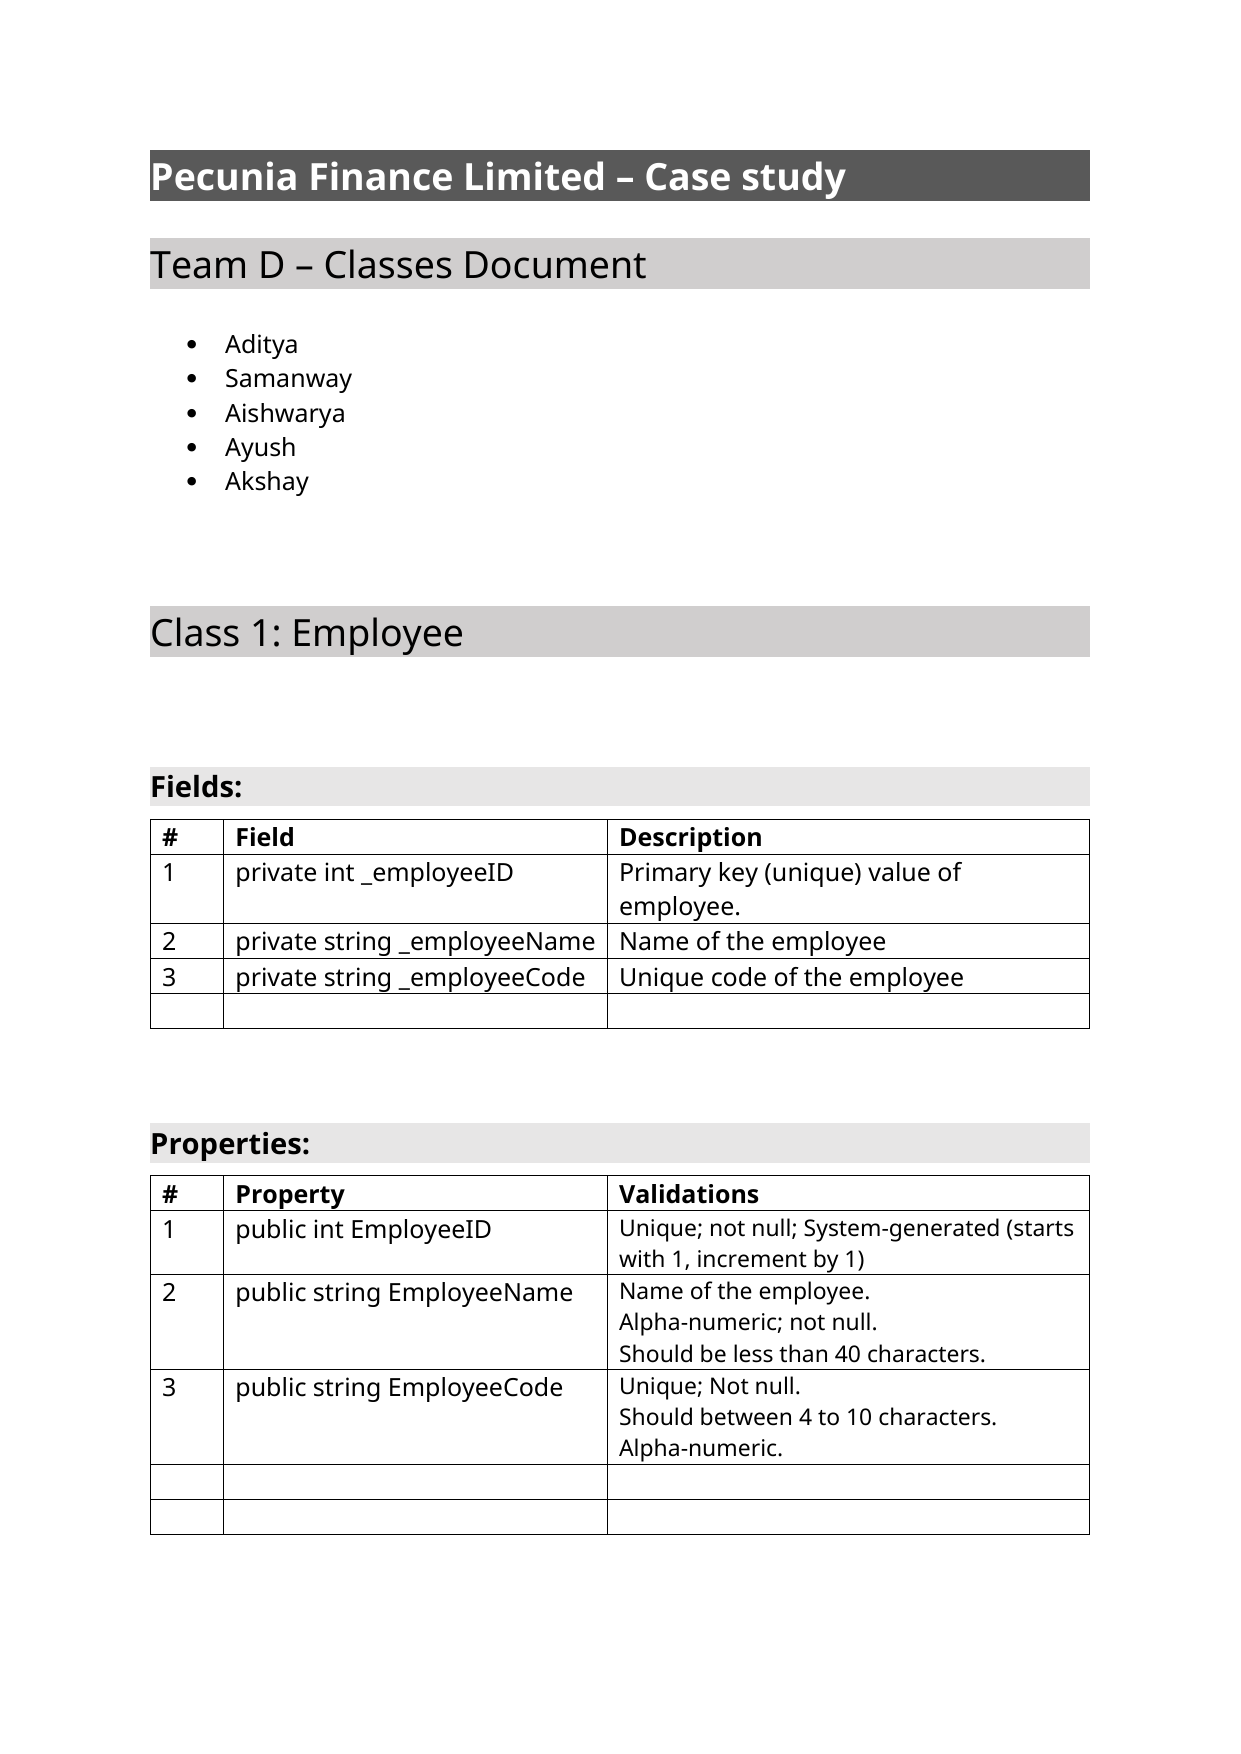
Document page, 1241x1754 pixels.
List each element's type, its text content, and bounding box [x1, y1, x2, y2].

table_cell Unique; not null; System-generated (starts with 1, increment by 1) [608, 1211, 1089, 1274]
list Aditya [187, 327, 1090, 361]
list Akshay [187, 463, 1090, 497]
table_header Validations [608, 1176, 1089, 1210]
table_cell [608, 994, 1089, 1028]
table_header Property [224, 1176, 607, 1210]
table_cell 2 [151, 1275, 223, 1369]
table_cell public string EmployeeName [224, 1275, 607, 1369]
table_cell public int EmployeeID [224, 1211, 607, 1274]
table_cell [151, 1500, 223, 1534]
table_cell public string EmployeeCode [224, 1370, 607, 1463]
table_cell private int _employeeID [224, 855, 607, 923]
text Fields: [150, 767, 1090, 806]
list Ayush [187, 429, 1090, 463]
text Team D – Classes Document [150, 238, 1090, 289]
table_cell 3 [151, 959, 223, 993]
table_cell private string _employeeCode [224, 959, 607, 993]
list Aishwarya [187, 395, 1090, 429]
table_cell Primary key (unique) value of employee. [608, 855, 1089, 923]
table_cell Name of the employee. Alpha-numeric; not null. Should be less than 40 characters. [608, 1275, 1089, 1369]
table_cell [151, 1465, 223, 1499]
table_cell [224, 994, 607, 1028]
table_cell 1 [151, 855, 223, 923]
table_cell [224, 1465, 607, 1499]
text Properties: [150, 1123, 1090, 1163]
table_header # [151, 820, 223, 854]
table_cell [224, 1500, 607, 1534]
table_cell [608, 1465, 1089, 1499]
table_cell Name of the employee [608, 924, 1089, 958]
list Samanway [187, 361, 1090, 395]
table_cell Unique code of the employee [608, 959, 1089, 993]
table_cell 2 [151, 924, 223, 958]
text Pecunia Finance Limited – Case study [150, 150, 1090, 201]
table_cell 1 [151, 1211, 223, 1274]
table_cell 3 [151, 1370, 223, 1463]
text Class 1: Employee [150, 606, 1090, 657]
table_header Field [224, 820, 607, 854]
table_cell private string _employeeName [224, 924, 607, 958]
table_header Description [608, 820, 1089, 854]
table_cell [608, 1500, 1089, 1534]
table_cell [151, 994, 223, 1028]
table_header # [151, 1176, 223, 1210]
table_cell Unique; Not null. Should between 4 to 10 characters. Alpha-numeric. [608, 1370, 1089, 1463]
